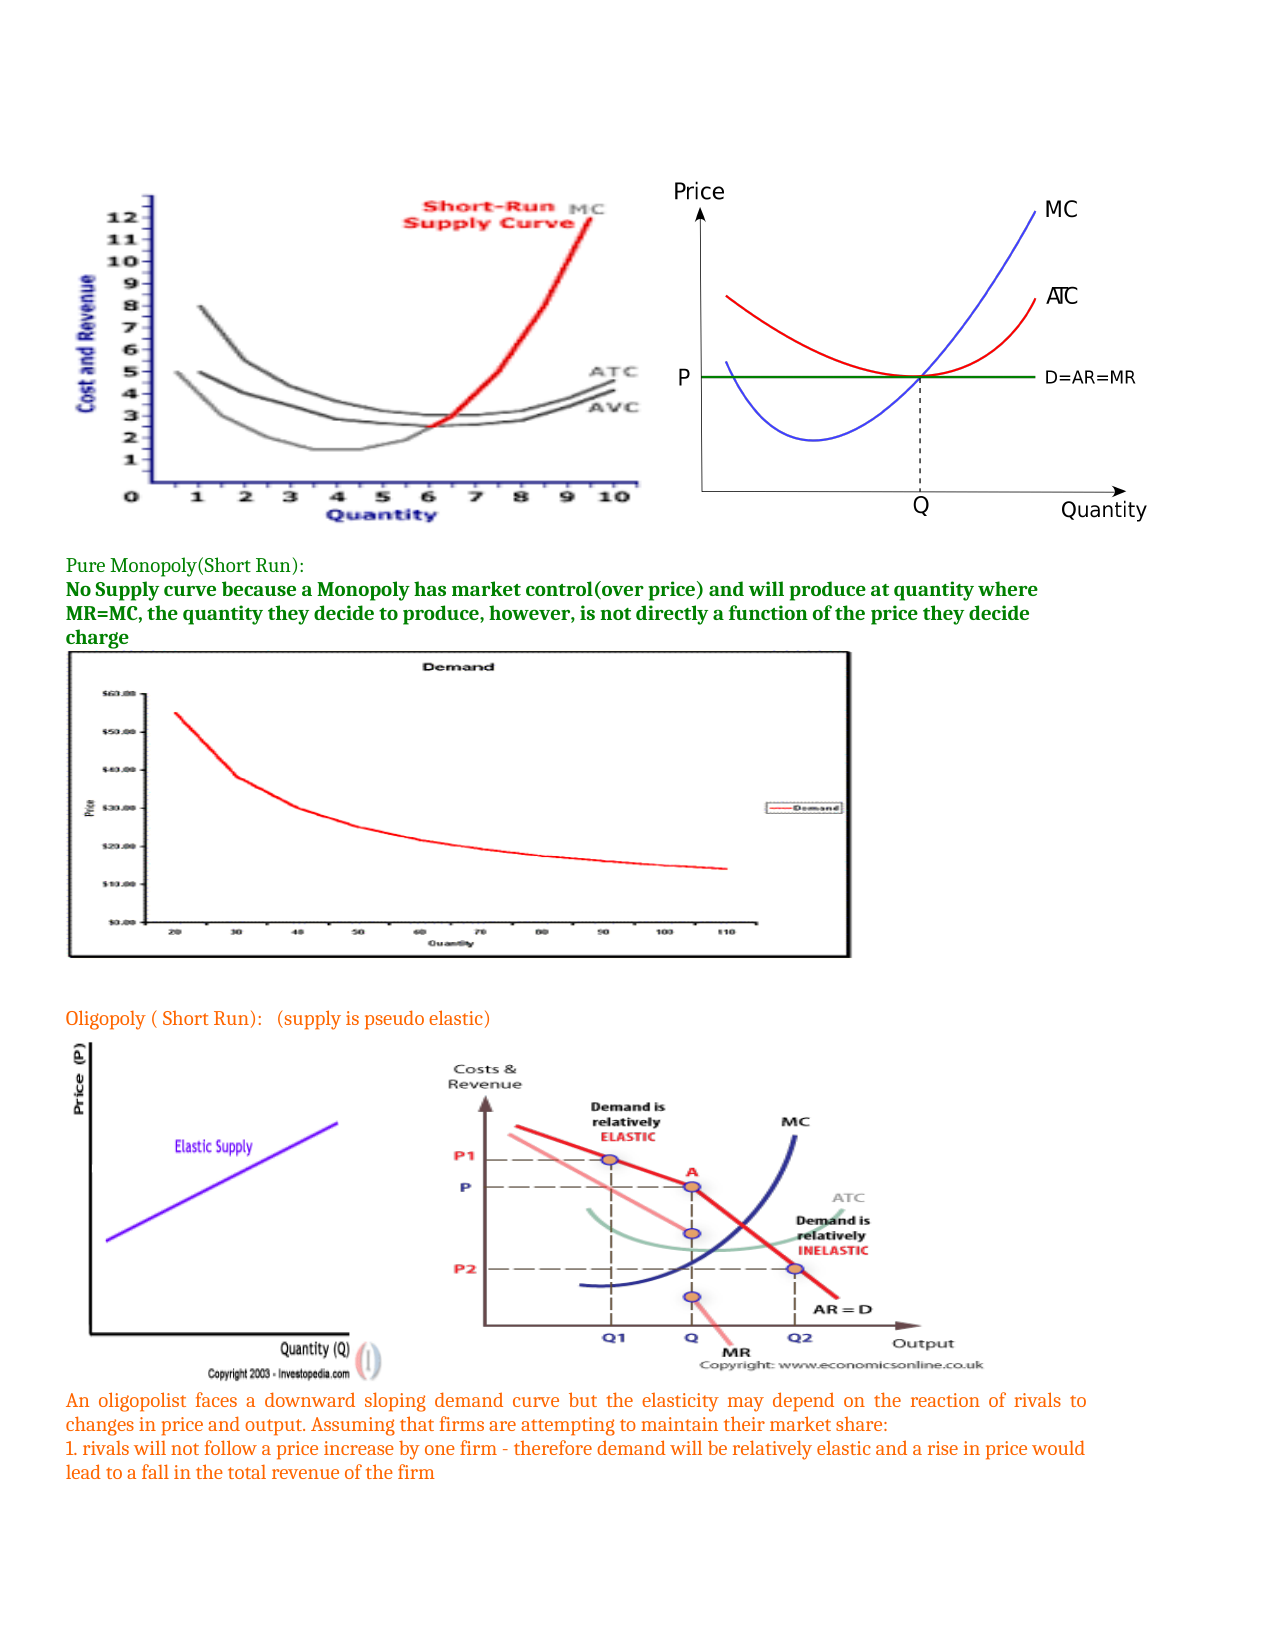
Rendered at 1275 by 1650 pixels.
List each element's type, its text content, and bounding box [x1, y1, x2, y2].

text 1. rivals will not follow a price increase by one firm - therefore demand will be relatively elastic and a rise in price would lead to a fall in the total revenue of the firm [66, 1436, 1087, 1484]
picture [65, 173, 1149, 530]
text An oligopolist faces a downward sloping demand curve but the elasticity may depend on the reaction of rivals to changes in price and output. Assuming that firms are attempting to maintain their market share: [66, 1388, 1087, 1436]
text No Supply curve because a Monopoly has market control(over price) and will produce at quantity where MR=MC, the quantity they decide to produce, however, is not directly a function of the price they decide charge [66, 578, 1087, 650]
picture [65, 650, 854, 959]
picture [65, 1030, 1021, 1389]
text Pure Monopoly(Short Run): [66, 554, 1087, 578]
text Oligopoly ( Short Run): (supply is pseudo elastic) [66, 1006, 1087, 1030]
